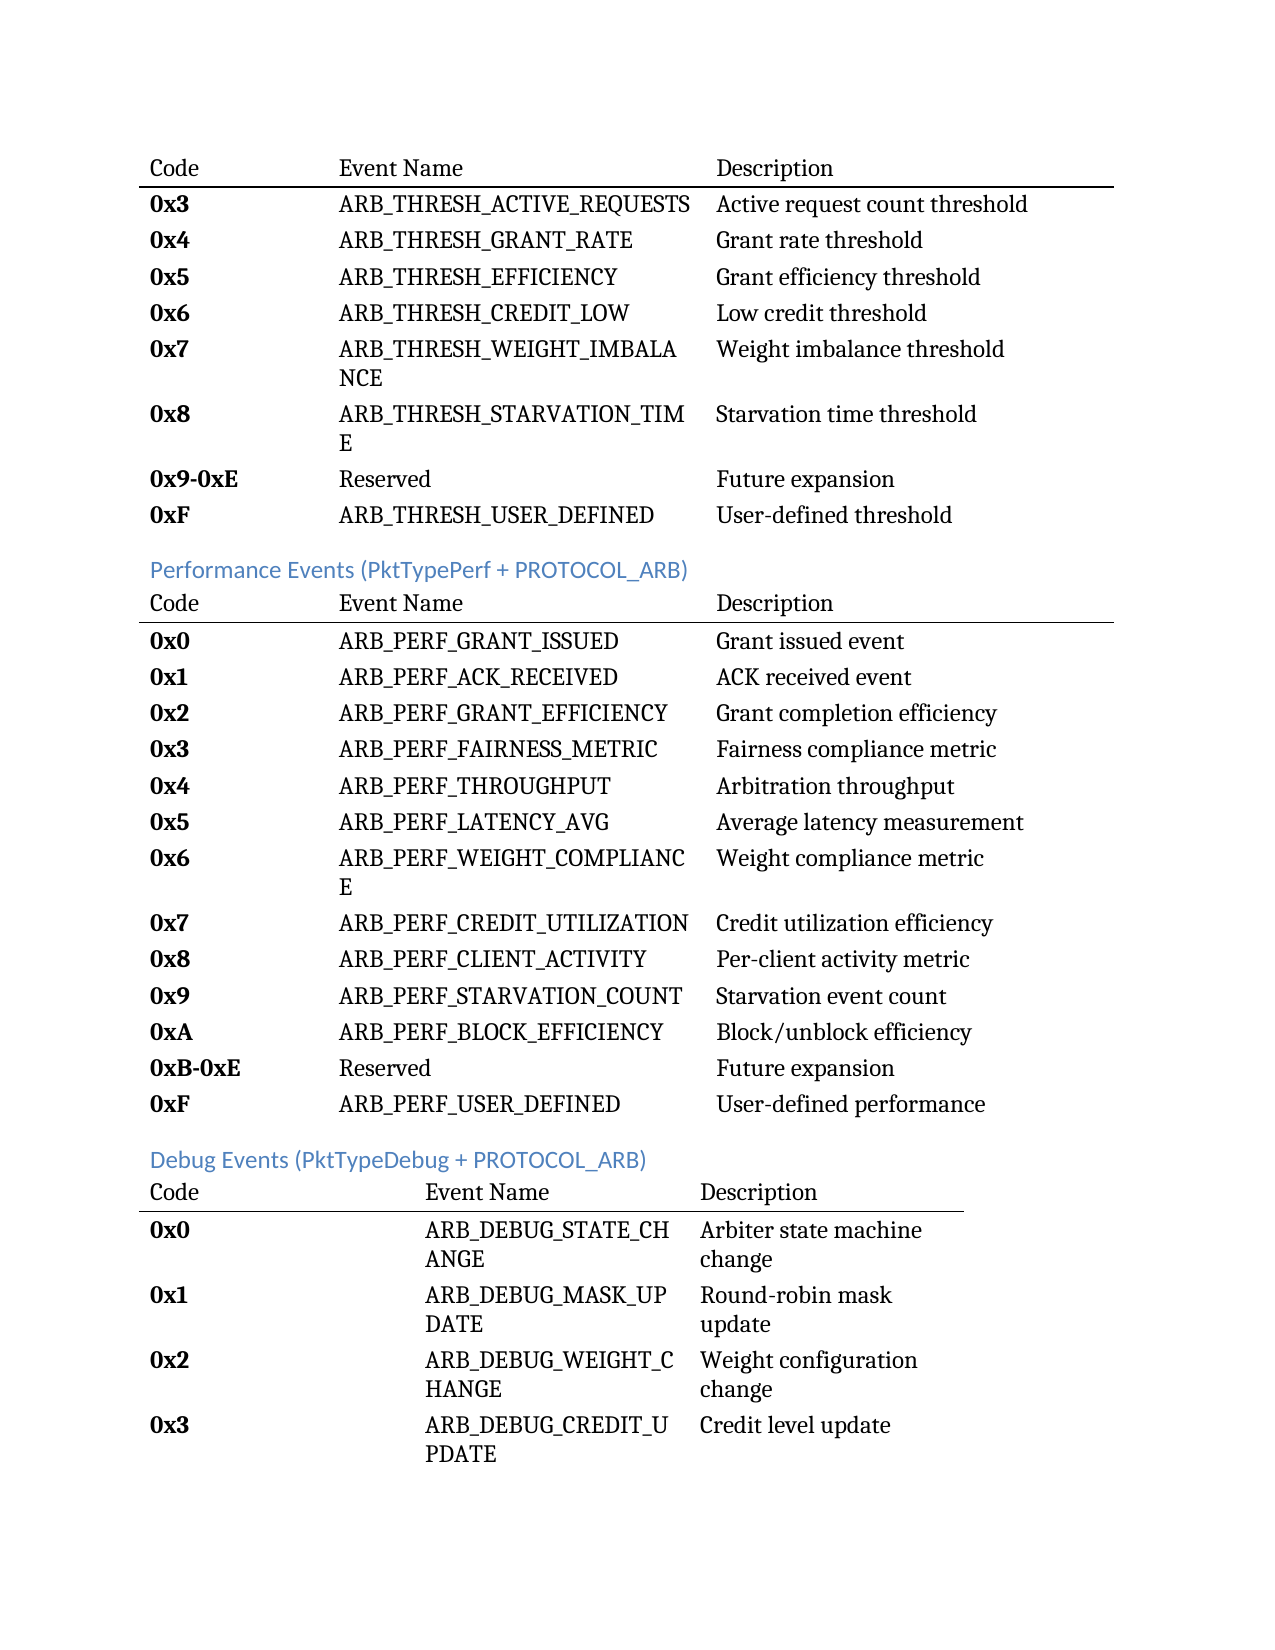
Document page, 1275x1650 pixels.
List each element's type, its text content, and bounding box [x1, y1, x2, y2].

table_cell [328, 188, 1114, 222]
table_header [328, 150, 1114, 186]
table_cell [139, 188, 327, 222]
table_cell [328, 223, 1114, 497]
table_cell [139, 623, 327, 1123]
subtitle Debug Events (PktTypeDebug + PROTOCOL_ARB) [150, 1144, 1125, 1174]
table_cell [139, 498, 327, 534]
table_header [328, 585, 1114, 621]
subtitle Performance Events (PktTypePerf + PROTOCOL_ARB) [150, 554, 1125, 585]
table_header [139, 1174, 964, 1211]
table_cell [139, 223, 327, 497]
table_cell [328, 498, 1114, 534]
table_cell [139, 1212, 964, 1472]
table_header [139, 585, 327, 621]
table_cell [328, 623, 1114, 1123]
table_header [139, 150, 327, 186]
